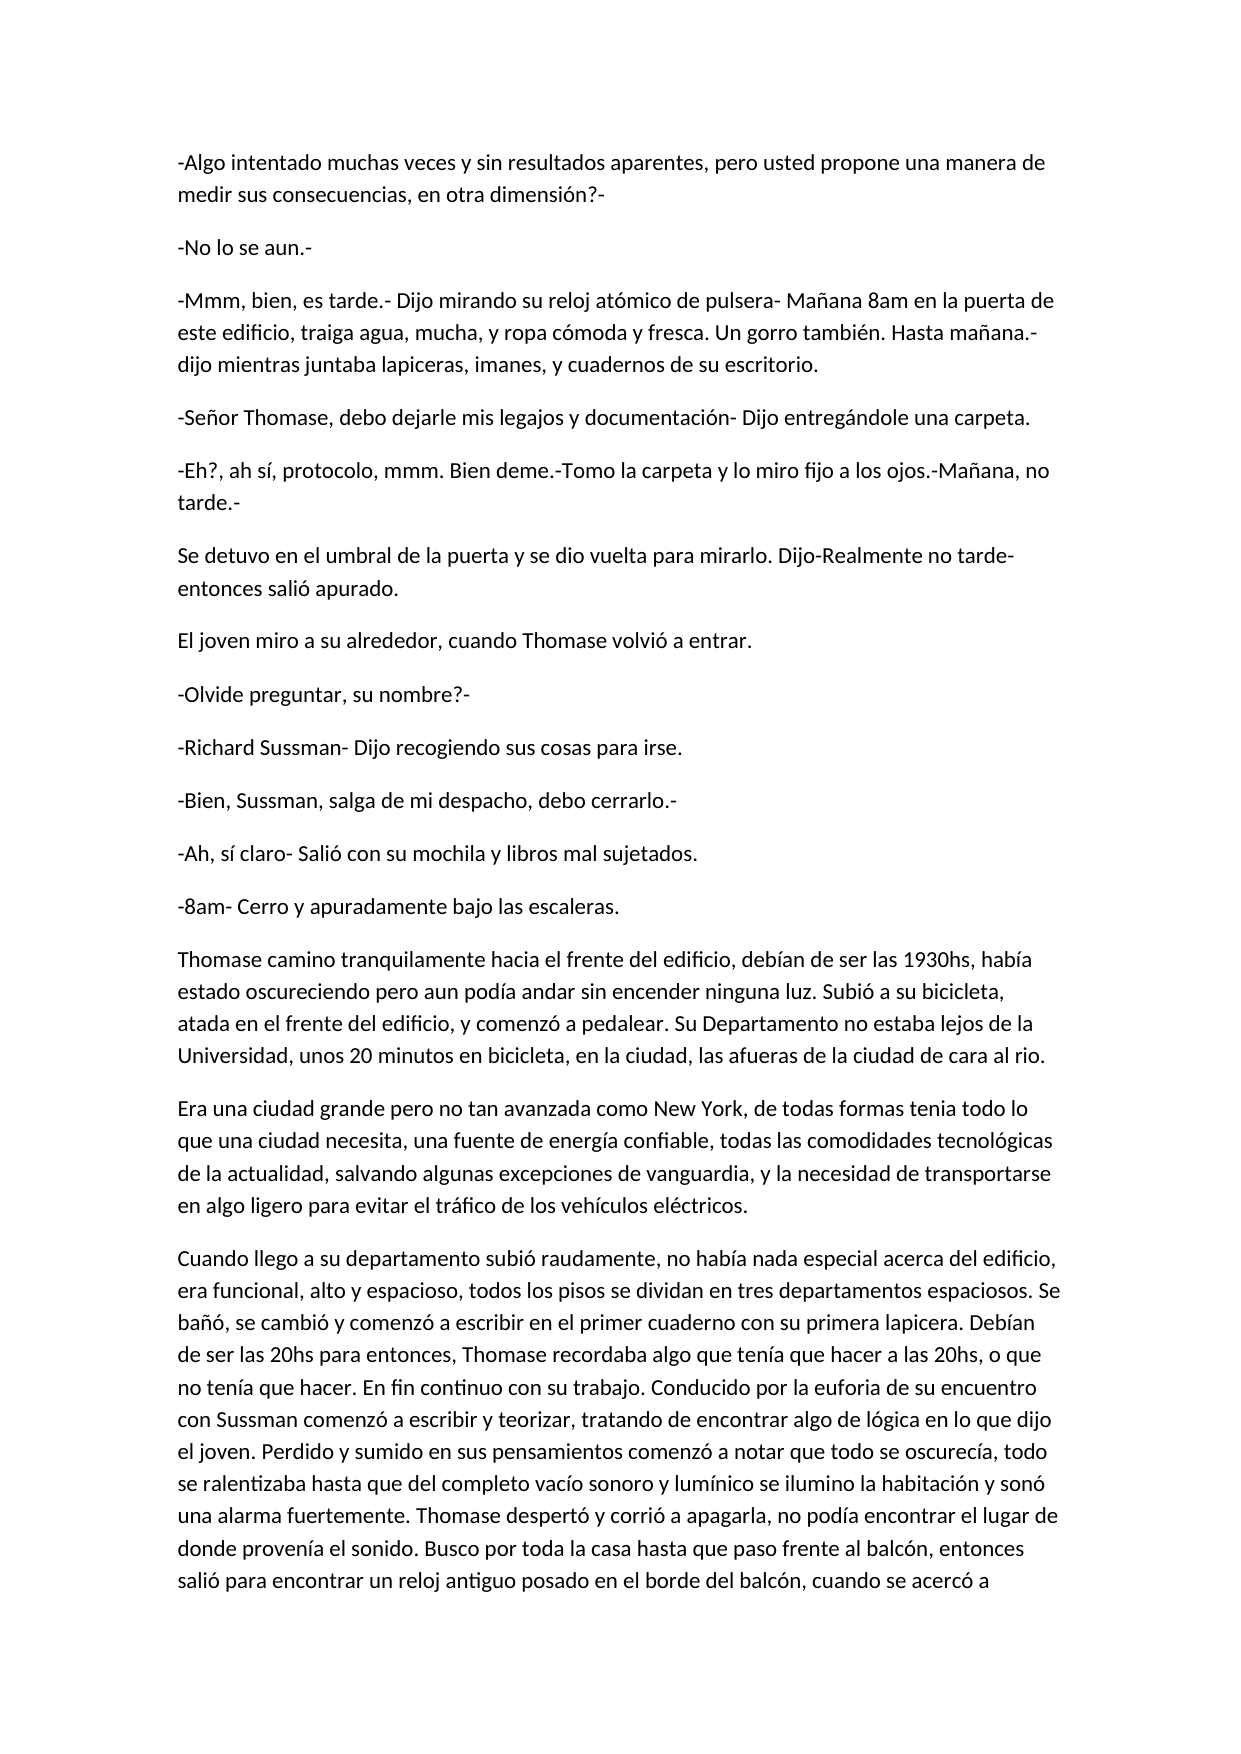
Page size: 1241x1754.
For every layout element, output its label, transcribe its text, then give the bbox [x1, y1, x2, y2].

text -Bien, Sussman, salga de mi despacho, debo cerrarlo.- [177, 786, 1063, 814]
text -Mmm, bien, es tarde.- Dijo mirando su reloj atómico de pulsera- Mañana 8am en la puerta de este edificio, traiga agua, mucha, y ropa cómoda y fresca. Un gorro también. Hasta mañana.- dijo mientras juntaba lapiceras, imanes, y cuadernos de su escritorio. [177, 286, 1063, 378]
text -8am- Cerro y apuradamente bajo las escaleras. [177, 892, 1063, 920]
text -Eh?, ah sí, protocolo, mmm. Bien deme.-Tomo la carpeta y lo miro fijo a los ojos.-Mañana, no tarde.- [177, 456, 1063, 516]
text -Olvide preguntar, su nombre?- [177, 680, 1063, 708]
text Era una ciudad grande pero no tan avanzada como New York, de todas formas tenia todo lo que una ciudad necesita, una fuente de energía confiable, todas las comodidades tecnológicas de la actualidad, salvando algunas excepciones de vanguardia, y la necesidad de transportarse en algo ligero para evitar el tráfico de los vehículos eléctricos. [177, 1094, 1063, 1219]
text El joven miro a su alrededor, cuando Thomase volvió a entrar. [177, 627, 1063, 655]
text -Señor Thomase, debo dejarle mis legajos y documentación- Dijo entregándole una carpeta. [177, 403, 1063, 431]
text -Ah, sí claro- Salió con su mochila y libros mal sujetados. [177, 839, 1063, 867]
text -Algo intentado muchas veces y sin resultados aparentes, pero usted propone una manera de medir sus consecuencias, en otra dimensión?- [177, 148, 1063, 208]
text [177, 1244, 1063, 1594]
text -No lo se aun.- [177, 233, 1063, 261]
text -Richard Sussman- Dijo recogiendo sus cosas para irse. [177, 733, 1063, 761]
text Se detuvo en el umbral de la puerta y se dio vuelta para mirarlo. Dijo-Realmente no tarde- entonces salió apurado. [177, 541, 1063, 602]
text Thomase camino tranquilamente hacia el frente del edificio, debían de ser las 1930hs, había estado oscureciendo pero aun podía andar sin encender ninguna luz. Subió a su bicicleta, atada en el frente del edificio, y comenzó a pedalear. Su Departamento no estaba lejos de la Universidad, unos 20 minutos en bicicleta, en la ciudad, las afueras de la ciudad de cara al rio. [177, 945, 1063, 1069]
